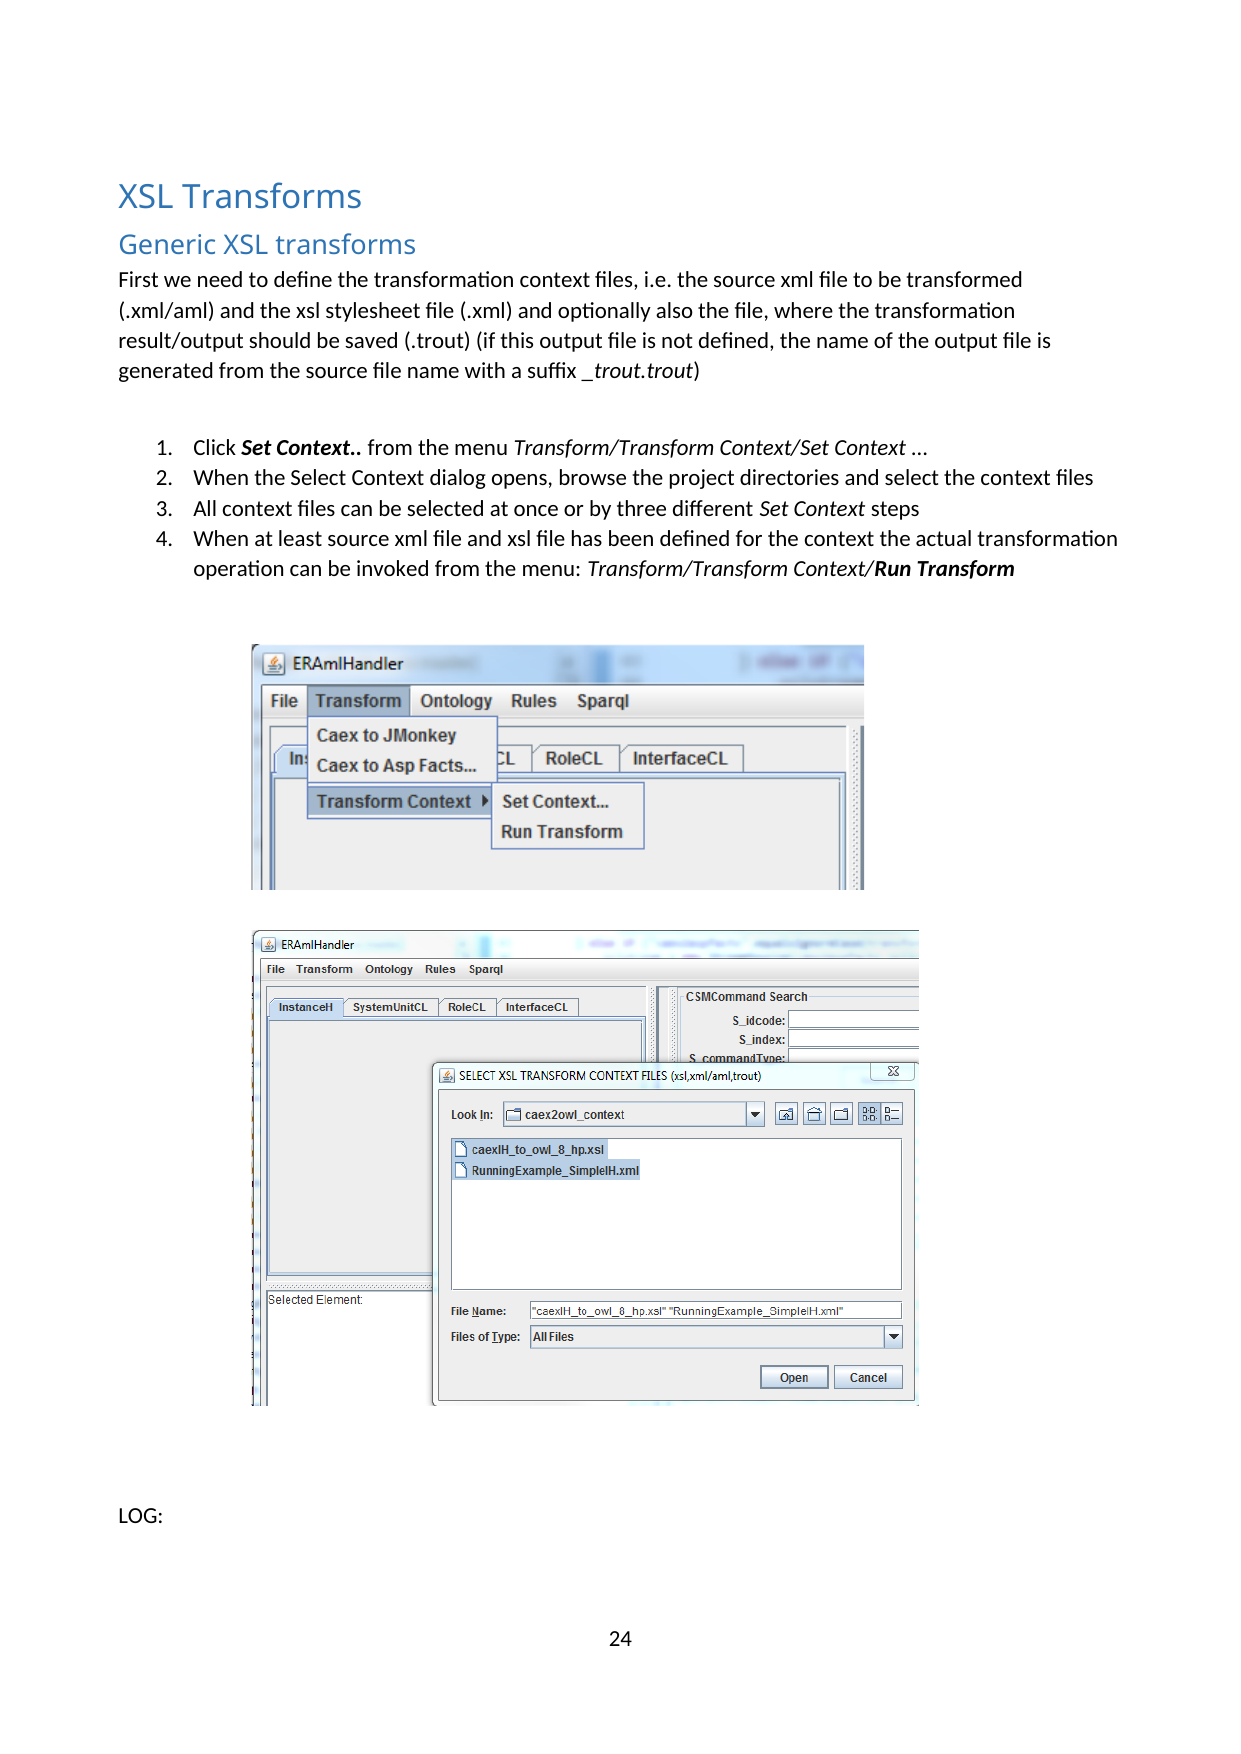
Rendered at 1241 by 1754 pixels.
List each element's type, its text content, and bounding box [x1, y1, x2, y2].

picture [251, 644, 865, 890]
list When the Select Context dialog opens, browse the project directories and select the context files [156, 463, 1122, 491]
text LOG: [118, 1501, 1122, 1529]
subtitle XSL Transforms [118, 173, 1122, 218]
list All context files can be selected at once or by three different Set Context steps [156, 494, 1122, 522]
subtitle Generic XSL transforms [118, 226, 1122, 263]
picture [251, 930, 919, 1406]
text First we need to define the transformation context files, i.e. the source xml file to be transformed (.xml/aml) and the xsl stylesheet file (.xml) and optionally also the file, where the transformation result/output should be saved (.trout) (if this output file is not defined, the name of the output file is generated from the source file name with a suffix _trout.trout) [118, 266, 1122, 384]
list When at least source xml file and xsl file has been defined for the context the actual transformation operation can be invoked from the menu: Transform/Transform Context/Run Transform [156, 524, 1122, 582]
list Click Set Context.. from the menu Transform/Transform Context/Set Context … [156, 433, 1122, 461]
